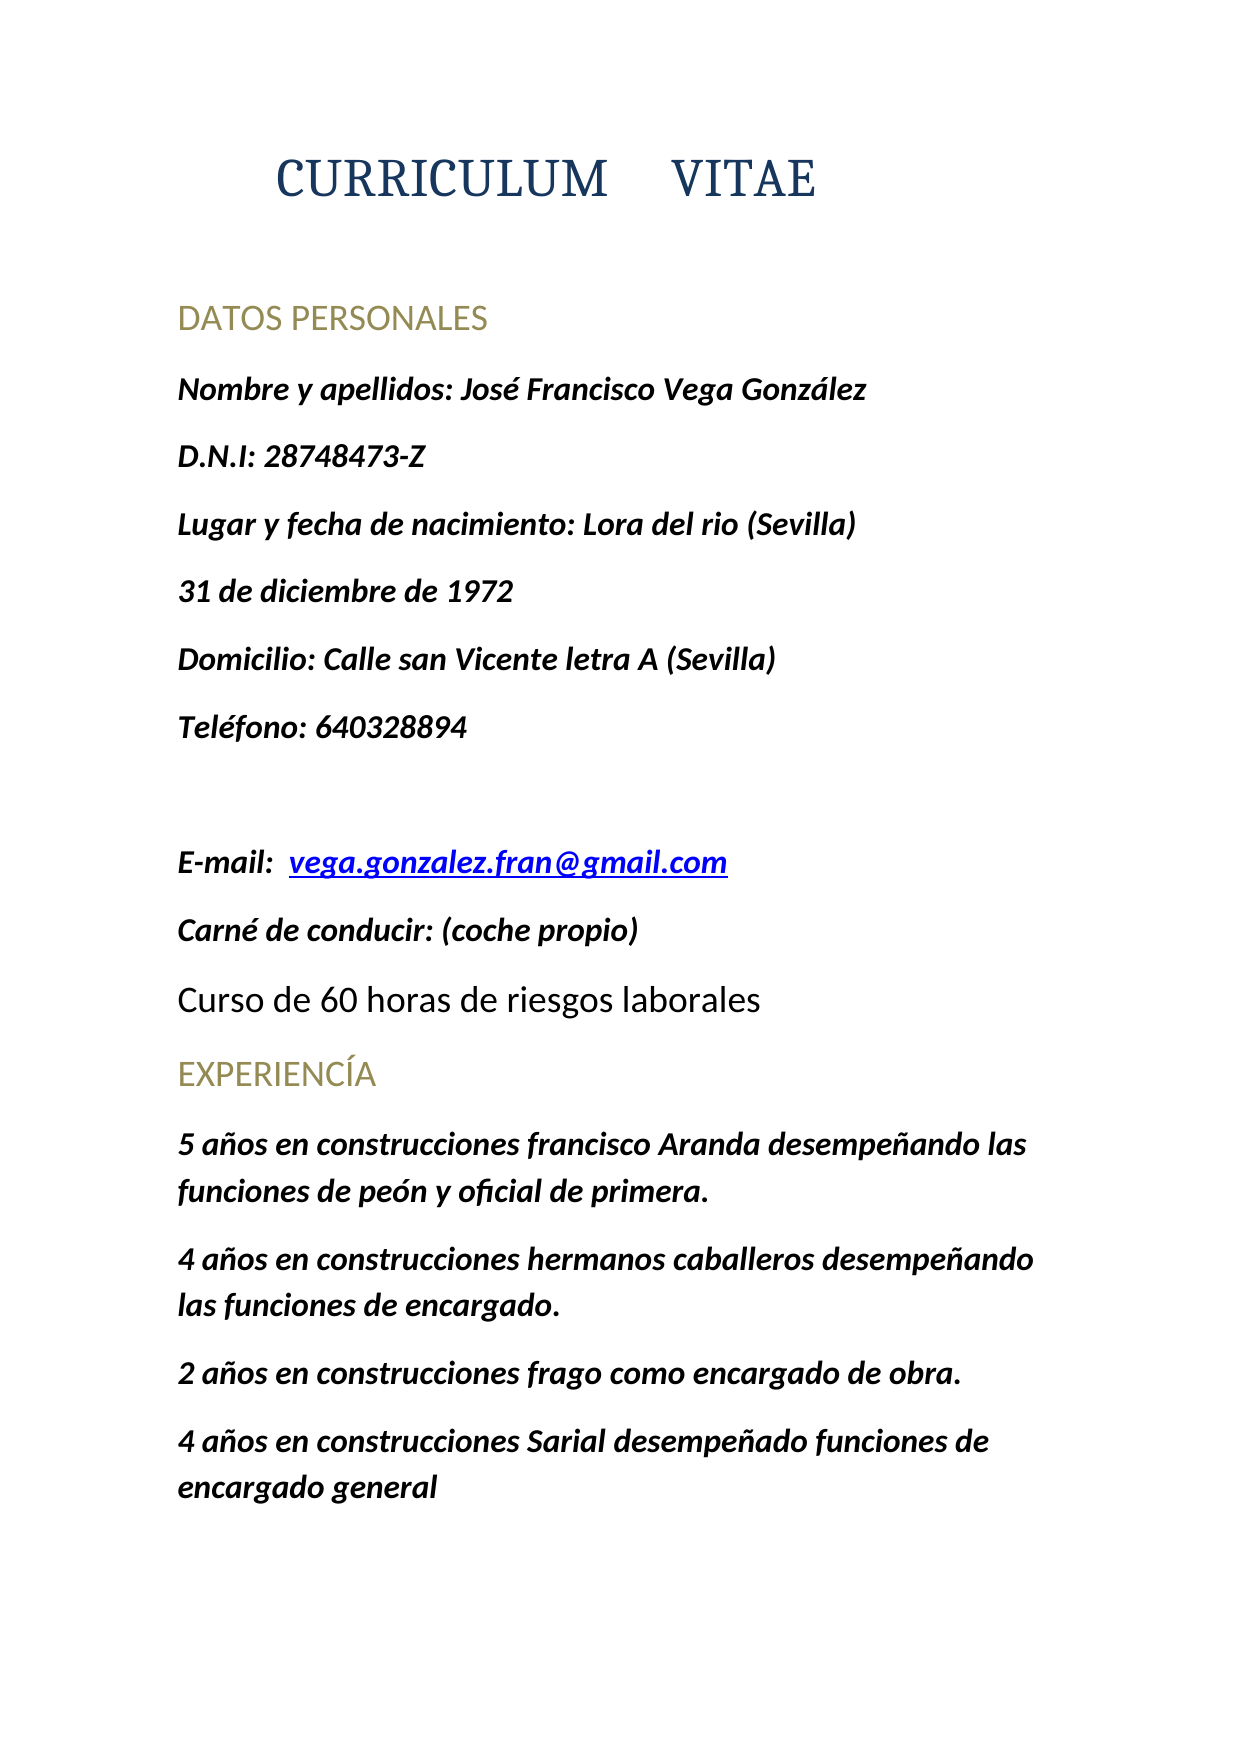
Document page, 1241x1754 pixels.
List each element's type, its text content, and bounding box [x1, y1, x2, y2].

text 4 años en construcciones Sarial desempeñado funciones de encargado general [177, 1419, 1063, 1507]
text D.N.I: 28748473-Z [177, 435, 1063, 476]
text Curso de 60 horas de riesgos laborales [177, 976, 1063, 1022]
text Nombre y apellidos: José Francisco Vega González [177, 368, 1063, 408]
text Teléfono: 640328894 [177, 706, 1063, 746]
text Lugar y fecha de nacimiento: Lora del rio (Sevilla) [177, 503, 1063, 544]
text CURRICULUM VITAE [177, 148, 1063, 210]
text DATOS PERSONALES [177, 294, 1063, 340]
text Domicilio: Calle san Vicente letra A (Sevilla) [177, 638, 1063, 679]
text EXPERIENCÍA [177, 1050, 1063, 1096]
text E-mail: vega.gonzalez.fran@gmail.com [177, 841, 1063, 882]
text Carné de conducir: (coche propio) [177, 908, 1063, 949]
text 2 años en construcciones frago como encargado de obra. [177, 1352, 1063, 1393]
text 31 de diciembre de 1972 [177, 571, 1063, 611]
text 4 años en construcciones hermanos caballeros desempeñando las funciones de encargado. [177, 1238, 1063, 1325]
text 5 años en construcciones francisco Aranda desempeñando las funciones de peón y oficial de primera. [177, 1123, 1063, 1211]
